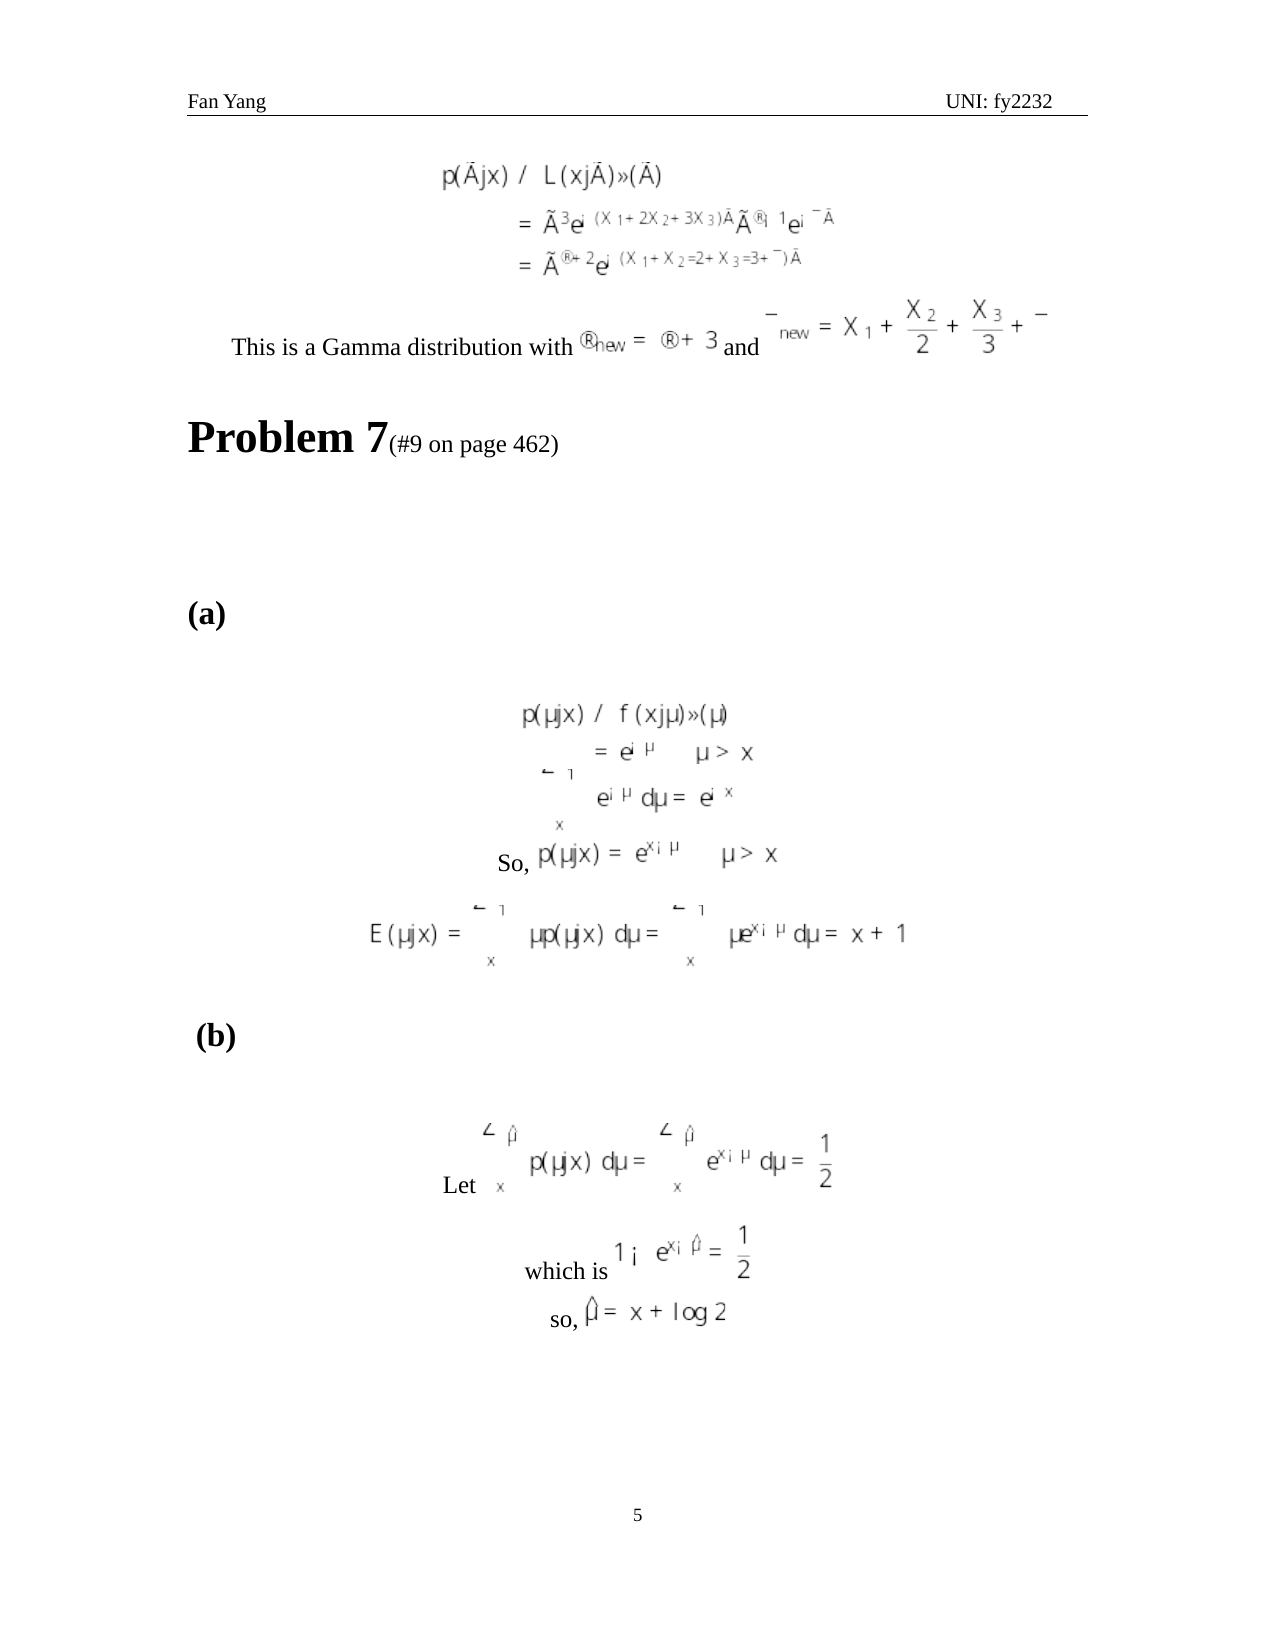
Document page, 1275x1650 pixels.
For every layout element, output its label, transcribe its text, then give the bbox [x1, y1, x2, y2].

subtitle (a) [187, 578, 1088, 646]
text This is a Gamma distribution with and [187, 299, 1088, 367]
text So, [187, 837, 1088, 905]
subtitle (b) [187, 1000, 1088, 1068]
text which is [187, 1225, 1088, 1293]
subtitle Problem 7(#9 on page 462) [187, 402, 1088, 470]
text Let [187, 1123, 1088, 1225]
text so, [187, 1293, 1088, 1361]
